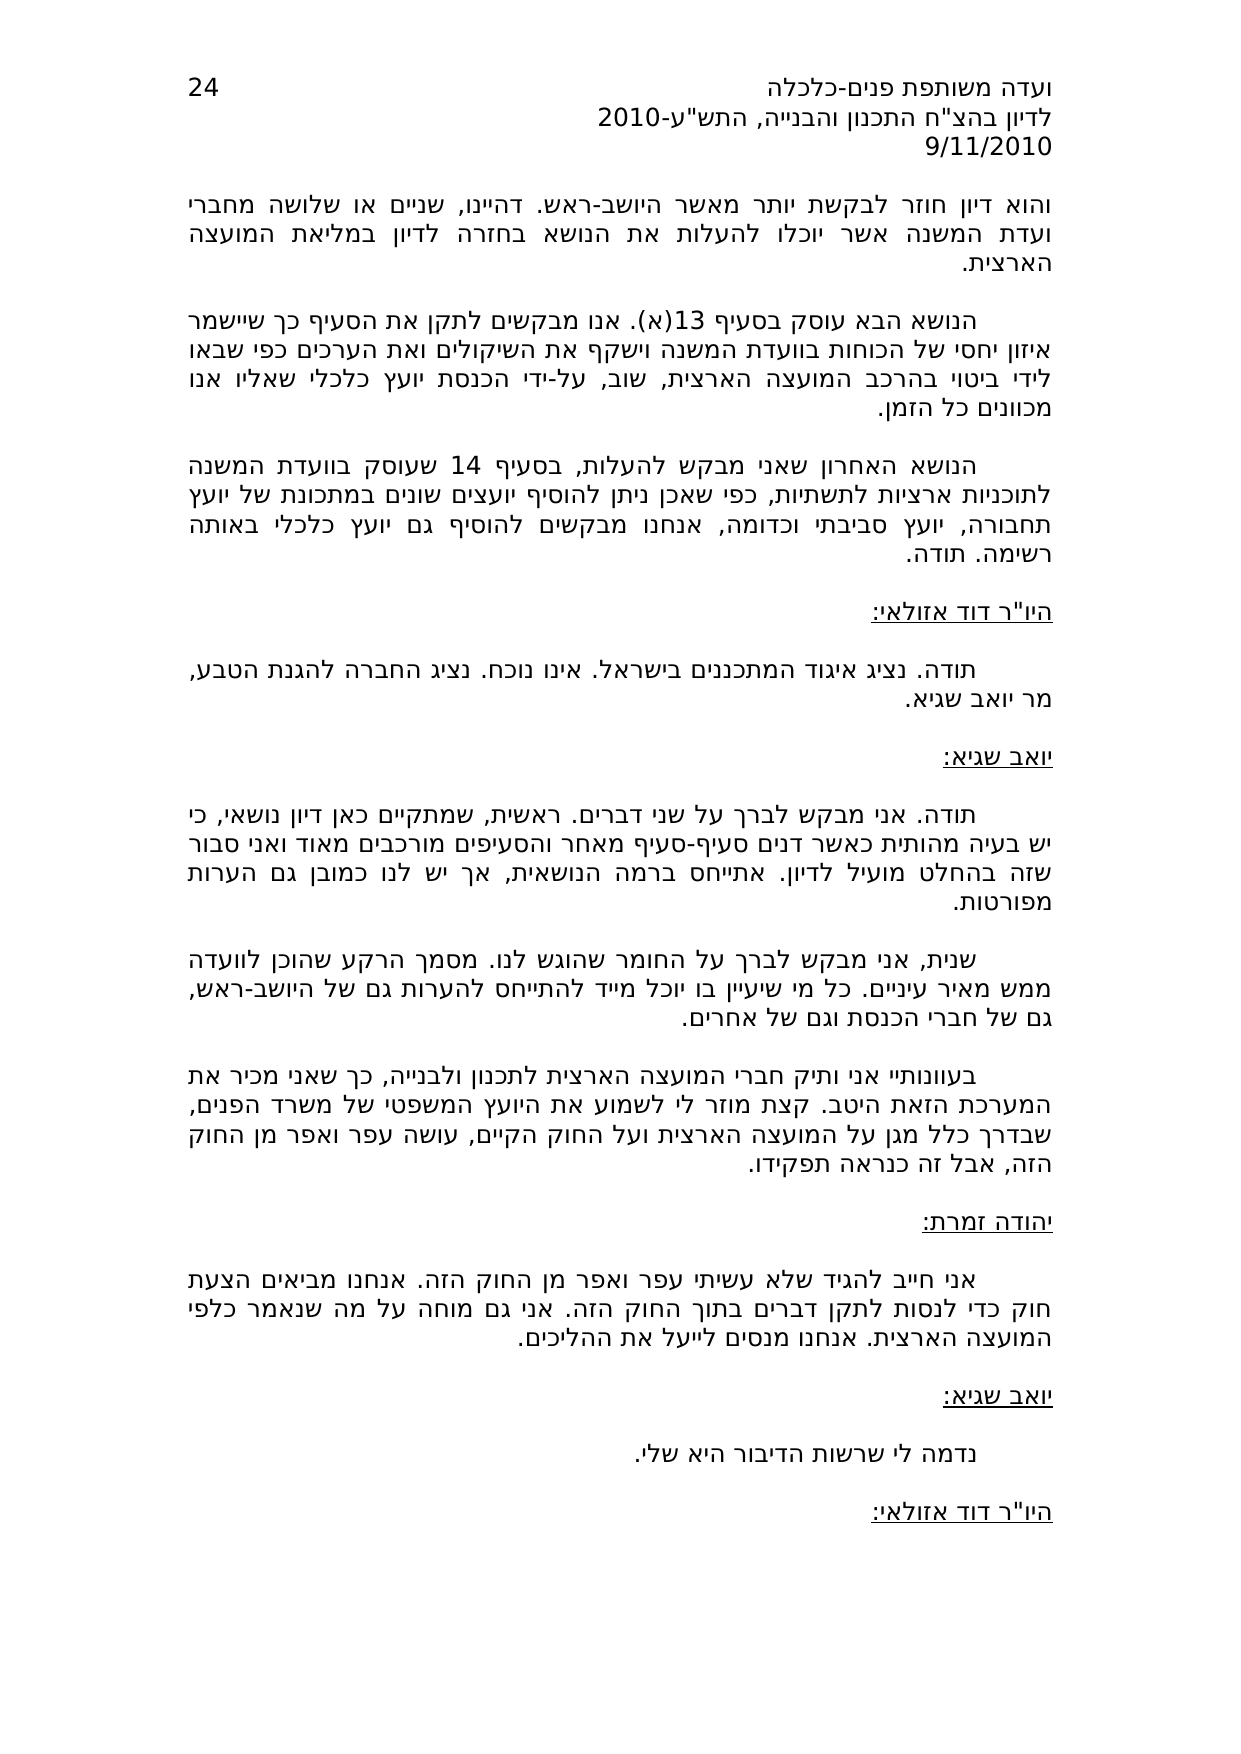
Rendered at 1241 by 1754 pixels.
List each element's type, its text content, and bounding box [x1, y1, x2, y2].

text נדמה לי שרשות הדיבור היא שלי. [187, 1439, 1053, 1468]
text אני חייב להגיד שלא עשיתי עפר ואפר מן החוק הזה. אנחנו מביאים הצעת חוק כדי לנסות לתקן דברים בתוך החוק הזה. אני גם מוחה על מה שנאמר כלפי המועצה הארצית. אנחנו מנסים לייעל את ההליכים. [187, 1265, 1053, 1352]
text היו"ר דוד אזולאי: [187, 597, 1053, 626]
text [187, 190, 1053, 277]
text הנושא האחרון שאני מבקש להעלות, בסעיף 14 שעוסק בוועדת המשנה לתוכניות ארציות לתשתיות, כפי שאכן ניתן להוסיף יועצים שונים במתכונת של יועץ תחבורה, יועץ סביבתי וכדומה, אנחנו מבקשים להוסיף גם יועץ כלכלי באותה רשימה. תודה. [187, 451, 1053, 568]
text יואב שגיא: [187, 742, 1053, 771]
text תודה. נציג איגוד המתכננים בישראל. אינו נוכח. נציג החברה להגנת הטבע, מר יואב שגיא. [187, 655, 1053, 713]
text הנושא הבא עוסק בסעיף 13(א). אנו מבקשים לתקן את הסעיף כך שיישמר איזון יחסי של הכוחות בוועדת המשנה וישקף את השיקולים ואת הערכים כפי שבאו לידי ביטוי בהרכב המועצה הארצית, שוב, על-ידי הכנסת יועץ כלכלי שאליו אנו מכוונים כל הזמן. [187, 306, 1053, 423]
text יואב שגיא: [187, 1381, 1053, 1410]
text שנית, אני מבקש לברך על החומר שהוגש לנו. מסמך הרקע שהוכן לוועדה ממש מאיר עיניים. כל מי שיעיין בו יוכל מייד להתייחס להערות גם של היושב-ראש, גם של חברי הכנסת וגם של אחרים. [187, 945, 1053, 1033]
text יהודה זמרת: [187, 1207, 1053, 1236]
text תודה. אני מבקש לברך על שני דברים. ראשית, שמתקיים כאן דיון נושאי, כי יש בעיה מהותית כאשר דנים סעיף-סעיף מאחר והסעיפים מורכבים מאוד ואני סבור שזה בהחלט מועיל לדיון. אתייחס ברמה הנושאית, אך יש לנו כמובן גם הערות מפורטות. [187, 800, 1053, 916]
text בעוונותיי אני ותיק חברי המועצה הארצית לתכנון ולבנייה, כך שאני מכיר את המערכת הזאת היטב. קצת מוזר לי לשמוע את היועץ המשפטי של משרד הפנים, שבדרך כלל מגן על המועצה הארצית ועל החוק הקיים, עושה עפר ואפר מן החוק הזה, אבל זה כנראה תפקידו. [187, 1061, 1053, 1178]
text היו"ר דוד אזולאי: [187, 1497, 1053, 1526]
